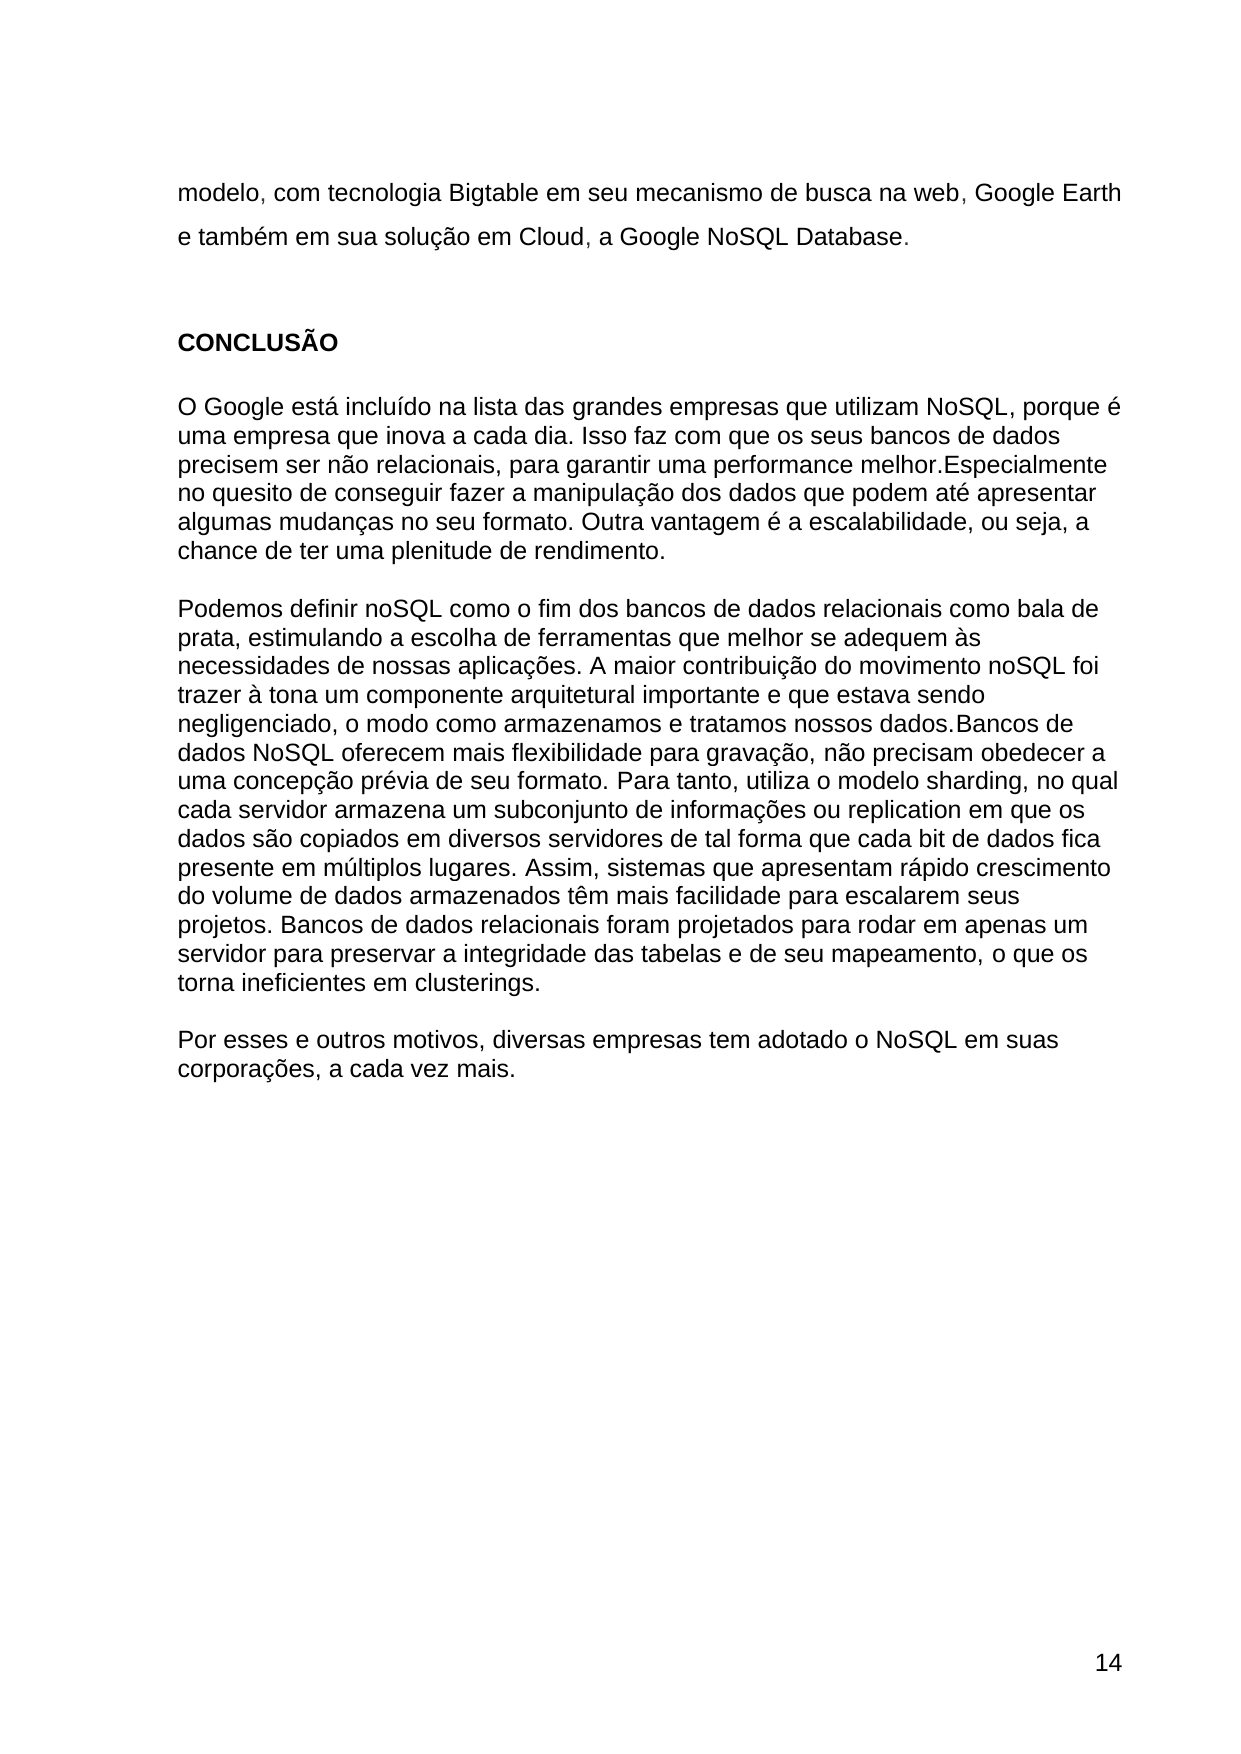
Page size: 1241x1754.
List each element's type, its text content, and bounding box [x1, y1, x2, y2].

text O Google está incluído na lista das grandes empresas que utilizam NoSQL, porque é uma empresa que inova a cada dia. Isso faz com que os seus bancos de dados precisem ser não relacionais, para garantir uma performance melhor.Especialmente no quesito de conseguir fazer a manipulação dos dados que podem até apresentar algumas mudanças no seu formato. Outra vantagem é a escalabilidade, ou seja, a chance de ter uma plenitude de rendimento. [177, 392, 1129, 564]
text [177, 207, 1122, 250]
subtitle CONCLUSÃO [177, 328, 1129, 357]
text Podemos definir noSQL como o fim dos bancos de dados relacionais como bala de prata, estimulando a escolha de ferramentas que melhor se adequem às necessidades de nossas aplicações. A maior contribuição do movimento noSQL foi trazer à tona um componente arquitetural importante e que estava sendo negligenciado, o modo como armazenamos e tratamos nossos dados.Bancos de dados NoSQL oferecem mais flexibilidade para gravação, não precisam obedecer a uma concepção prévia de seu formato. Para tanto, utiliza o modelo sharding, no qual cada servidor armazena um subconjunto de informações ou replication em que os dados são copiados em diversos servidores de tal forma que cada bit de dados fica presente em múltiplos lugares. Assim, sistemas que apresentam rápido crescimento do volume de dados armazenados têm mais facilidade para escalarem seus projetos. Bancos de dados relacionais foram projetados para rodar em apenas um servidor para preservar a integridade das tabelas e de seu mapeamento, o que os torna ineficientes em clusterings. Por esses e outros motivos, diversas empresas tem adotado o NoSQL em suas corporações, a cada vez mais. [177, 594, 1129, 1082]
